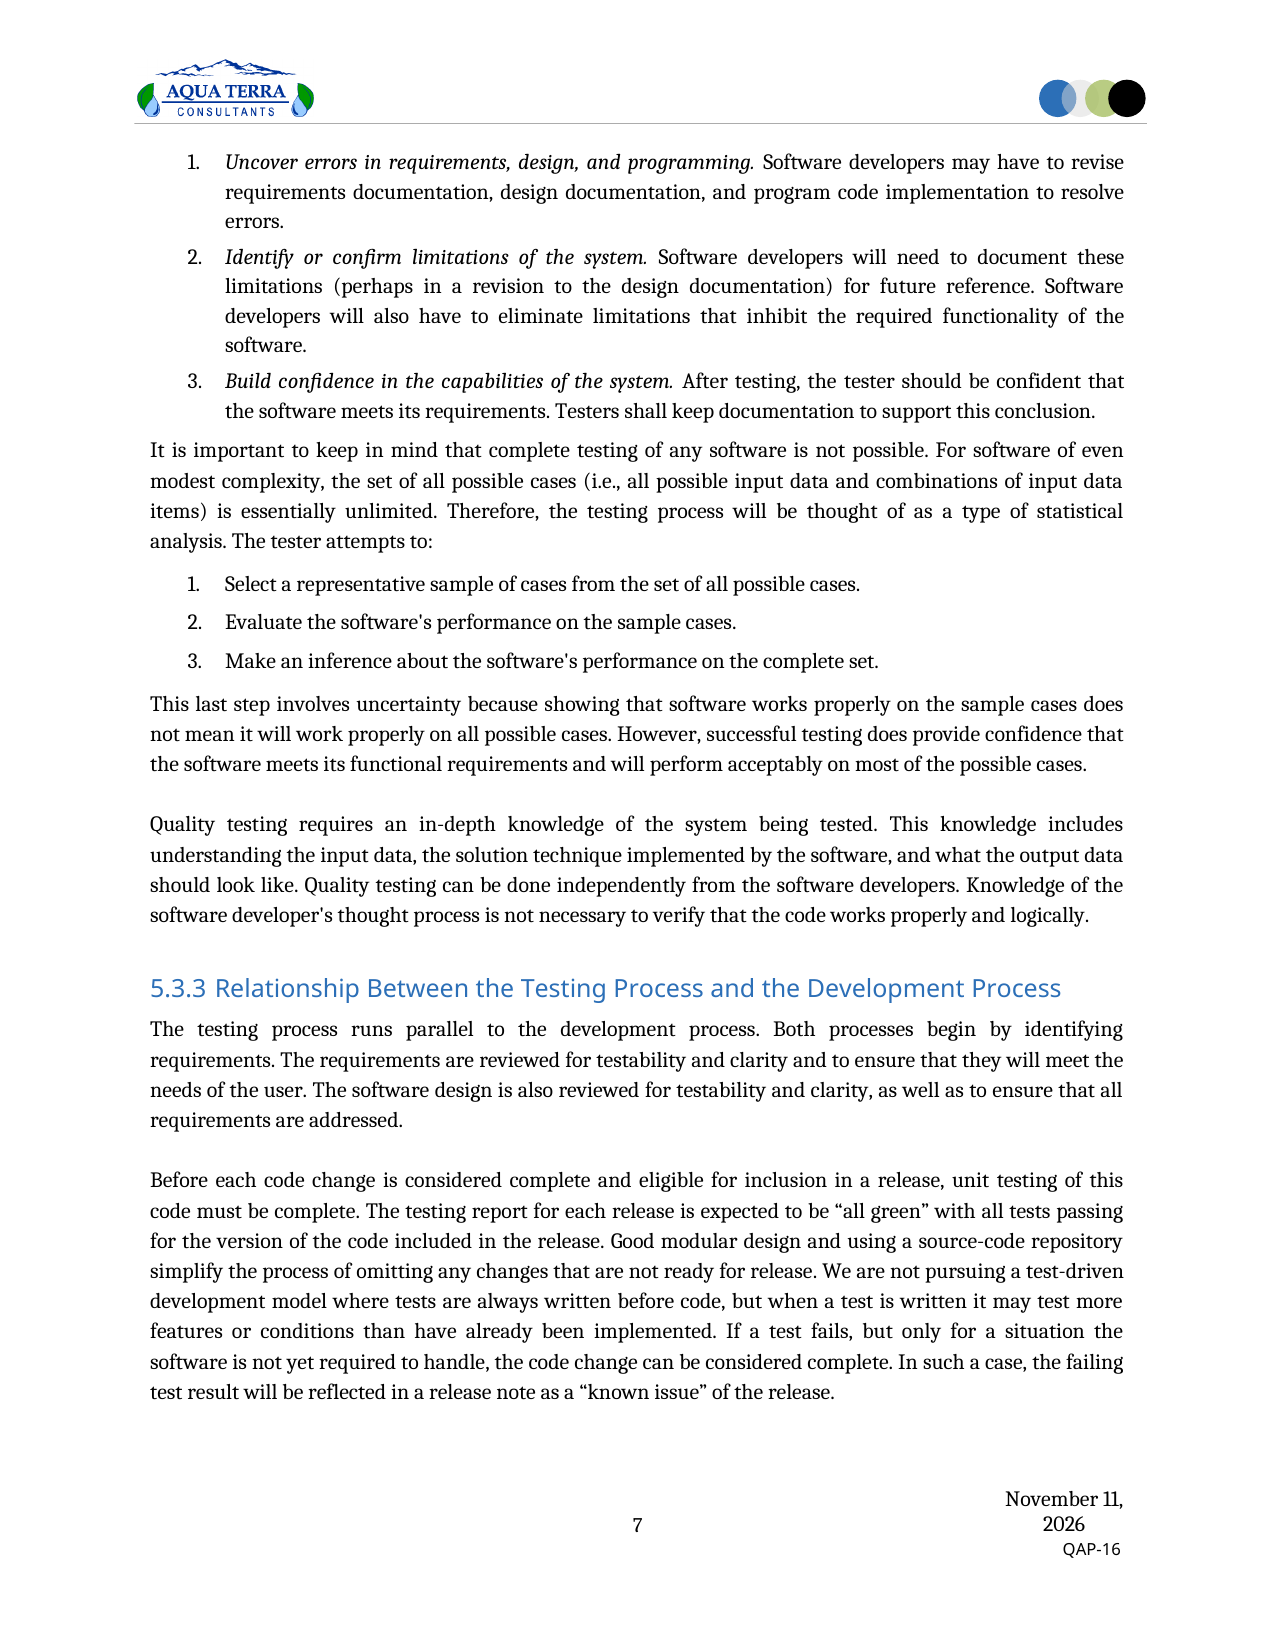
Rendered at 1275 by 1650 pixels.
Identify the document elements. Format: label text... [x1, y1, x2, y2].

text The testing process runs parallel to the development process. Both processes begin by identifying requirements. The requirements are reviewed for testability and clarity and to ensure that they will meet the needs of the user. The software design is also reviewed for testability and clarity, as well as to ensure that all requirements are addressed. [150, 1017, 1125, 1133]
text Before each code change is considered complete and eligible for inclusion in a release, unit testing of this code must be complete. The testing report for each release is expected to be “all green” with all tests passing for the version of the code included in the release. Good modular design and using a source-code repository simplify the process of omitting any changes that are not ready for release. We are not pursuing a test-driven development model where tests are always written before code, but when a test is written it may test more features or conditions than have already been implemented. If a test fails, but only for a situation the software is not yet required to handle, the code change can be considered complete. In such a case, the failing test result will be reflected in a release note as a “known issue” of the release. [150, 1168, 1125, 1405]
text This last step involves uncertainty because showing that software works properly on the sample cases does not mean it will work properly on all possible cases. However, successful testing does provide confidence that the software meets its functional requirements and will perform acceptably on most of the possible cases. [150, 691, 1125, 777]
subtitle Relationship Between the Testing Process and the Development Process [150, 971, 1125, 1004]
list Select a representative sample of cases from the set of all possible cases. [187, 572, 1125, 597]
picture [137, 59, 314, 117]
text Identify or confirm limitations of the system. Software developers will need to document these limitations (perhaps in a revision to the design documentation) for future reference. Software developers will also have to eliminate limitations that inhibit the required functionality of the software. [187, 245, 1125, 358]
text Make an inference about the software's performance on the complete set. [187, 649, 1125, 674]
text Evaluate the software's performance on the sample cases. [187, 610, 1125, 635]
list Uncover errors in requirements, design, and programming. Software developers may have to revise requirements documentation, design documentation, and program code implementation to resolve errors. [187, 150, 1125, 234]
text Build confidence in the capabilities of the system. After testing, the tester should be confident that the software meets its requirements. Testers shall keep documentation to support this conclusion. [187, 369, 1125, 423]
text Quality testing requires an in-depth knowledge of the system being tested. This knowledge includes understanding the input data, the solution technique implemented by the software, and what the output data should look like. Quality testing can be done independently from the software developers. Knowledge of the software developer's thought process is not necessary to verify that the code works properly and logically. [150, 812, 1125, 928]
text It is important to keep in mind that complete testing of any software is not possible. For software of even modest complexity, the set of all possible cases (i.e., all possible input data and combinations of input data items) is essentially unlimited. Therefore, the testing process will be thought of as a type of statistical analysis. The tester attempts to: [150, 438, 1125, 554]
